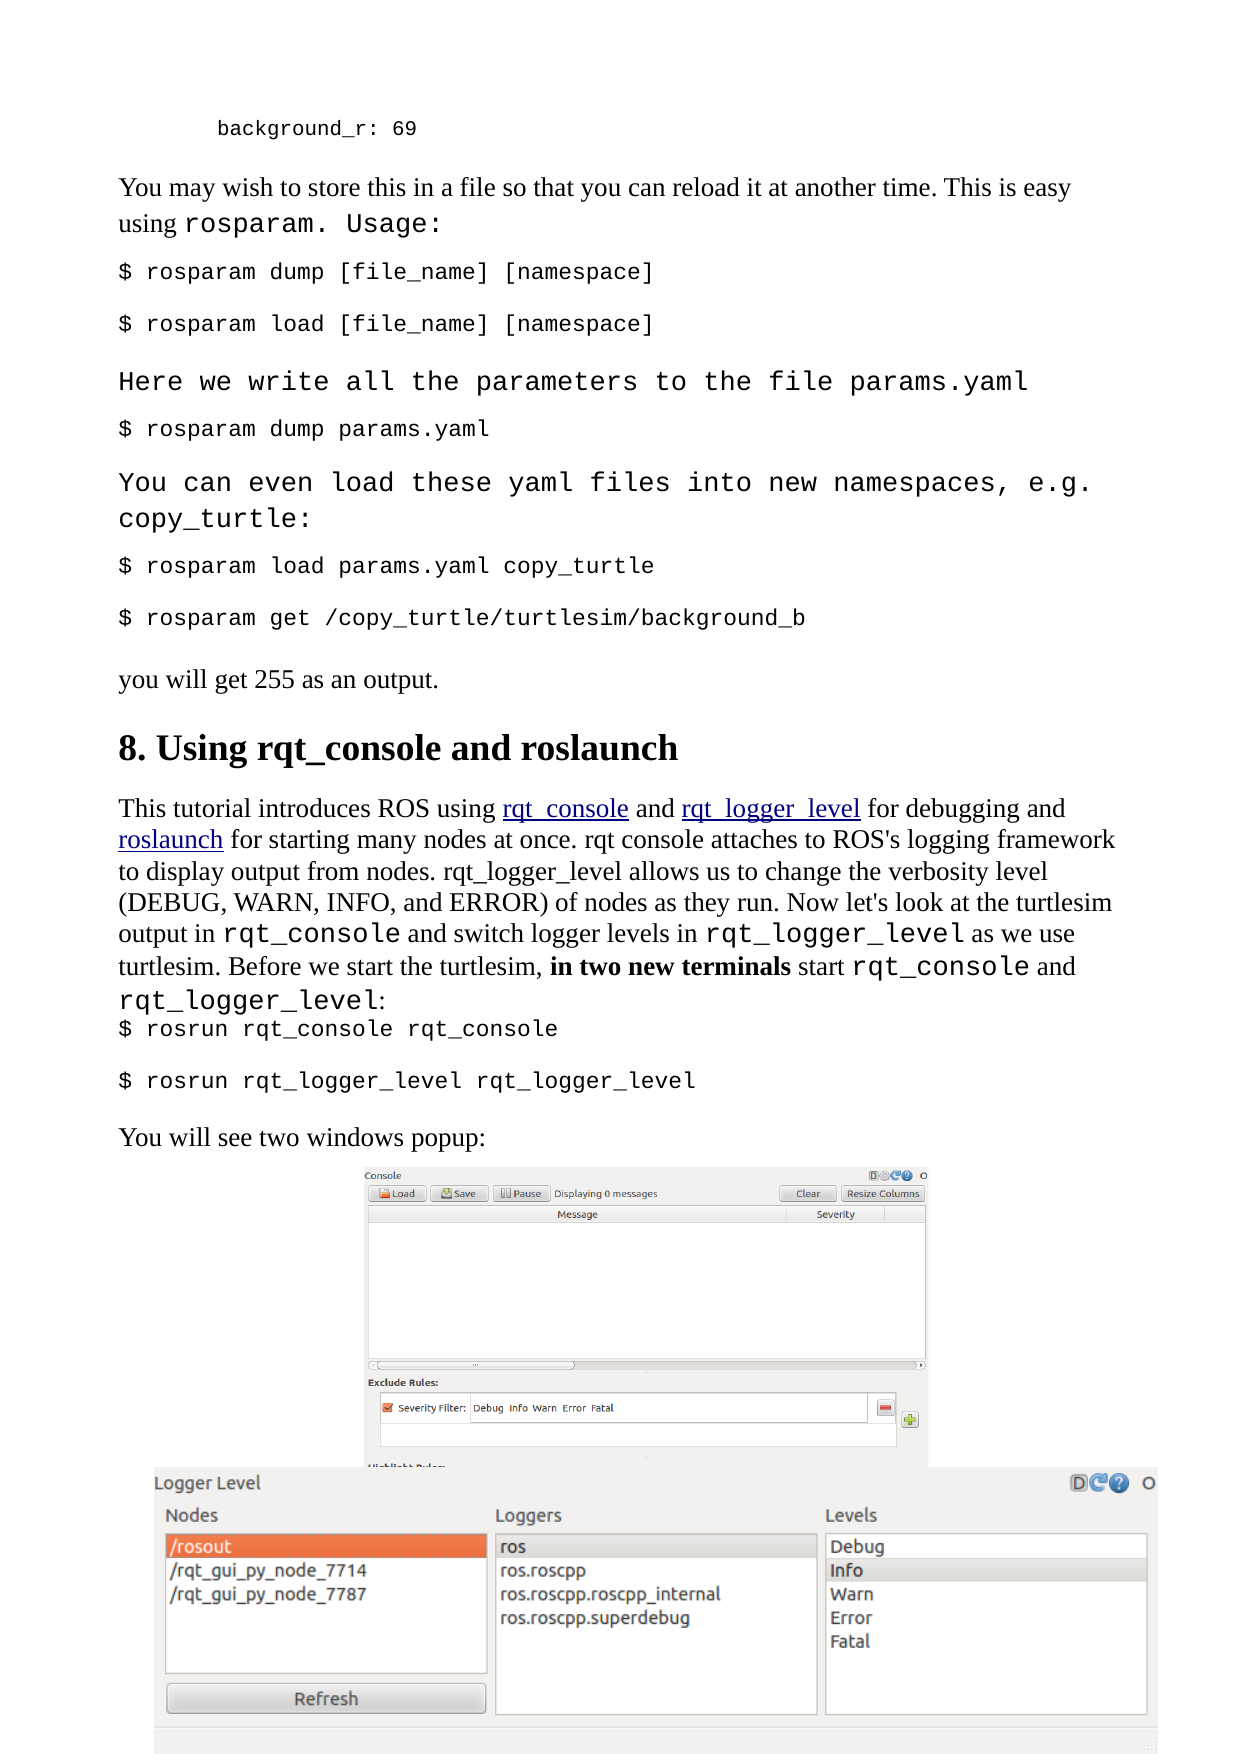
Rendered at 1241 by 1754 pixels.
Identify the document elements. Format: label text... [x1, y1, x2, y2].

text 8. Using rqt_console and roslaunch [118, 726, 1122, 769]
text $ rosparam dump params.yaml [118, 417, 1122, 443]
text $ rosparam load [file_name] [namespace] [118, 312, 1122, 338]
text $ rosparam get /copy_turtle/turtlesim/background_b [118, 606, 1122, 632]
text Here we write all the parameters to the file params.yaml [118, 367, 1122, 398]
picture [154, 1167, 1158, 1754]
text You can even load these yaml files into new namespaces, e.g. copy_turtle: [118, 469, 1122, 535]
text $ rosparam load params.yaml copy_turtle [118, 554, 1122, 580]
list background_r: 69 [192, 118, 1122, 142]
text $ rosrun rqt_logger_level rqt_logger_level [118, 1069, 1122, 1095]
text you will get 255 as an output. [118, 663, 1122, 694]
text You may wish to store this in a file so that you can reload it at another time. This is easy using rosparam. Usage: [118, 171, 1122, 240]
text You will see two windows popup: [118, 1121, 1122, 1152]
text $ rosrun rqt_console rqt_console [118, 1017, 1122, 1043]
text $ rosparam dump [file_name] [namespace] [118, 260, 1122, 286]
text This tutorial introduces ROS using rqt_console and rqt_logger_level for debugging and roslaunch for starting many nodes at once. rqt console attaches to ROS's logging framework to display output from nodes. rqt_logger_level allows us to change the verbosity level (DEBUG, WARN, INFO, and ERROR) of nodes as they run. Now let's look at the turtlesim output in rqt_console and switch logger levels in rqt_logger_level as we use turtlesim. Before we start the turtlesim, in two new terminals start rqt_console and rqt_logger_level: [118, 792, 1122, 1017]
